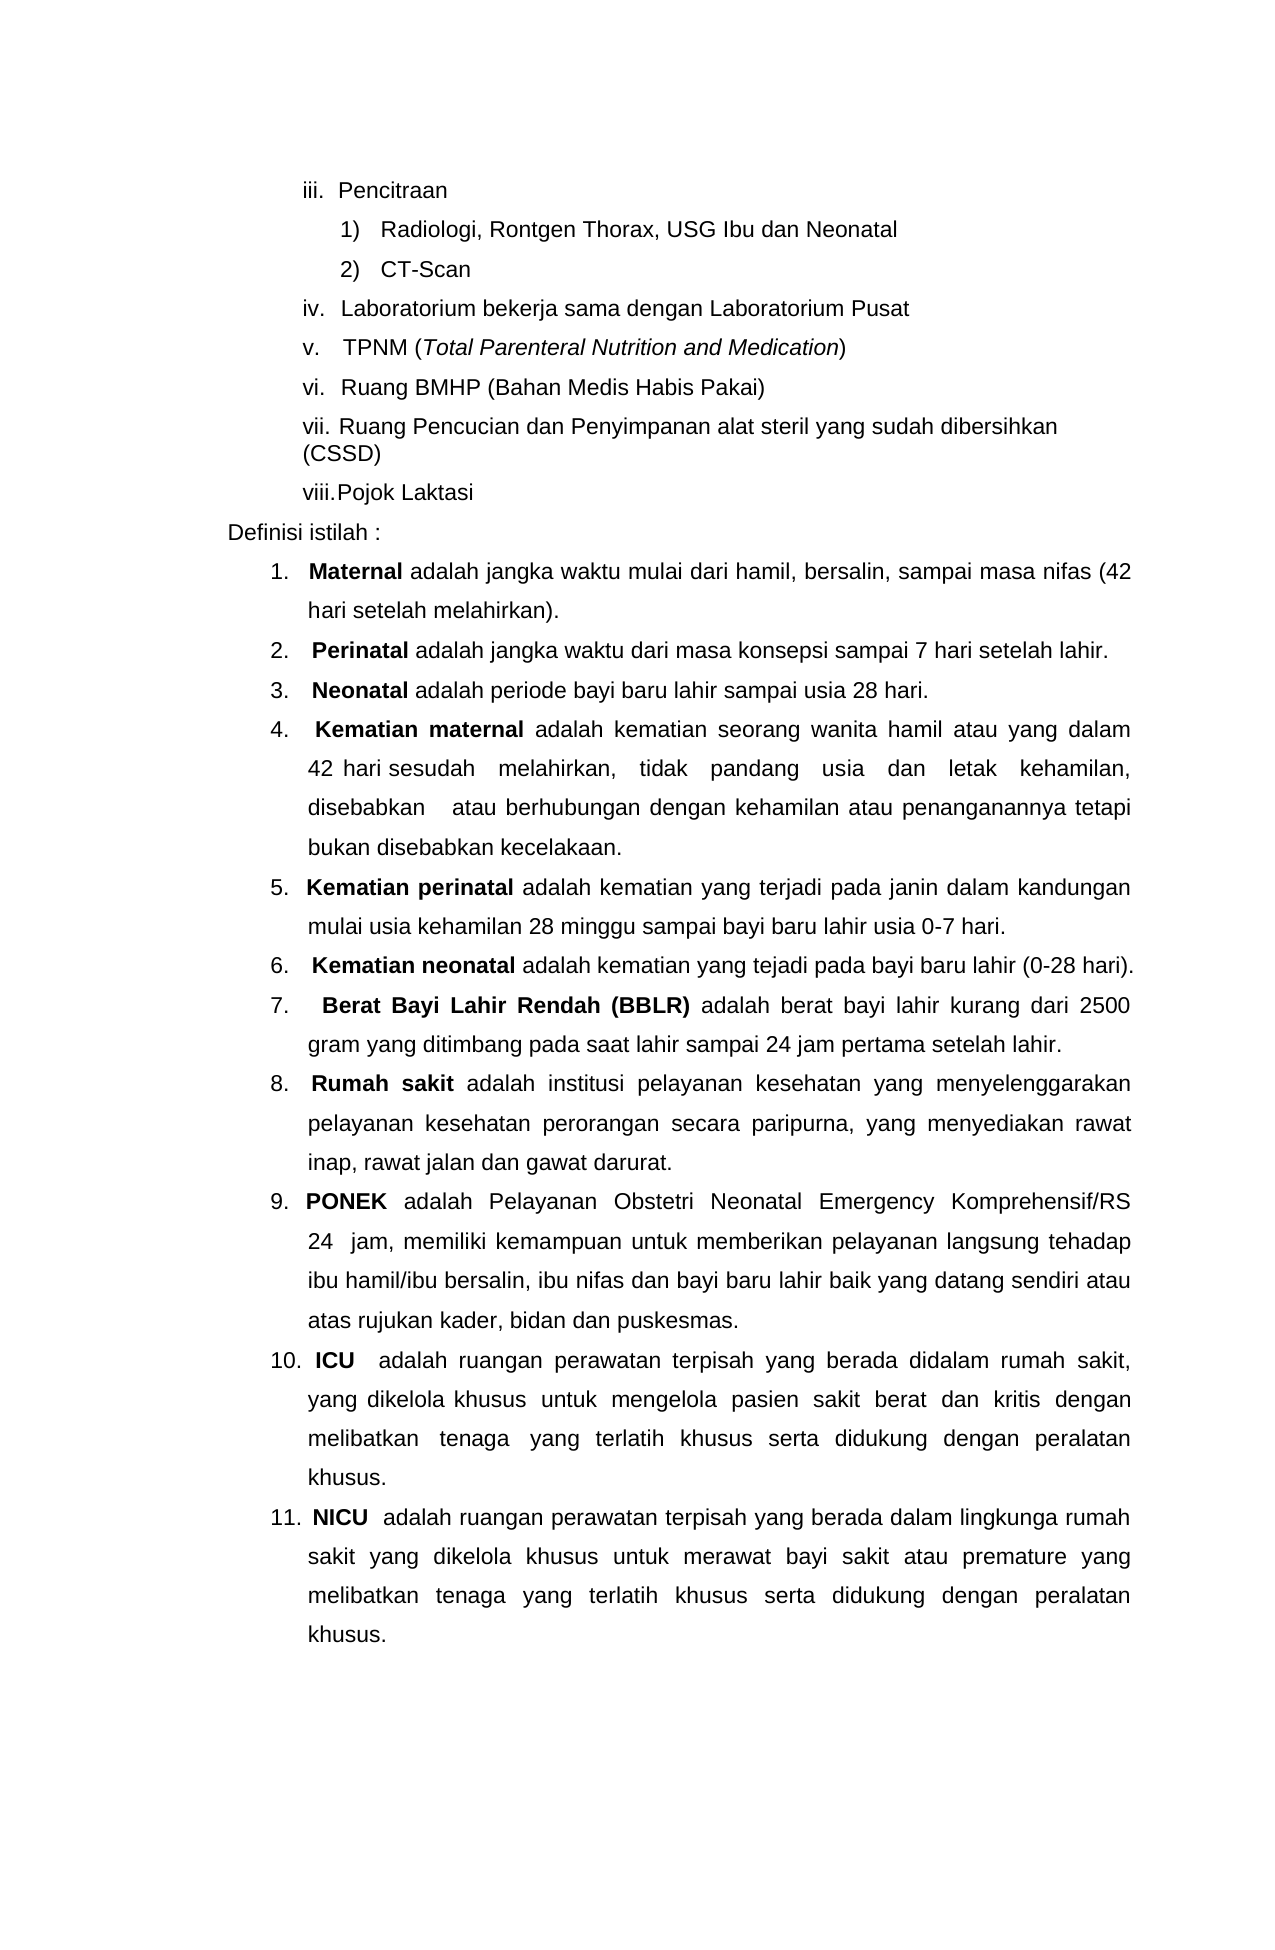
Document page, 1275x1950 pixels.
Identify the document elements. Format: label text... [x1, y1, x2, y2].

text 1. Maternal adalah jangka waktu mulai dari hamil, bersalin, sampai masa nifas (42 hari setelah melahirkan). [270, 558, 1131, 624]
text Definisi istilah : [227, 519, 1139, 545]
text v. TPNM (Total Parenteral Nutrition and Medication) [302, 334, 1141, 361]
text 11. NICU adalah ruangan perawatan terpisah yang berada dalam lingkunga rumah sakit yang dikelola khusus untuk merawat bayi sakit atau premature yang melibatkan tenaga yang terlatih khusus serta didukung dengan peralatan khusus. [270, 1504, 1131, 1648]
text 1) Radiologi, Rontgen Thorax, USG Ibu dan Neonatal [340, 216, 1139, 242]
text 6. Kematian neonatal adalah kematian yang tejadi pada bayi baru lahir (0-28 hari). [270, 952, 1139, 978]
text 2. Perinatal adalah jangka waktu dari masa konsepsi sampai 7 hari setelah lahir. [270, 637, 1139, 663]
text 4. Kematian maternal adalah kematian seorang wanita hamil atau yang dalam 42 hari sesudah melahirkan, tidak pandang usia dan letak kehamilan, disebabkan atau berhubungan dengan kehamilan atau penanganannya tetapi bukan disebabkan kecelakaan. [270, 716, 1131, 860]
text viii.Pojok Laktasi [302, 479, 1139, 506]
text 8. Rumah sakit adalah institusi pelayanan kesehatan yang menyelenggarakan pelayanan kesehatan perorangan secara paripurna, yang menyediakan rawat inap, rawat jalan dan gawat darurat. [270, 1070, 1131, 1175]
text 7. Berat Bayi Lahir Rendah (BBLR) adalah berat bayi lahir kurang dari 2500 gram yang ditimbang pada saat lahir sampai 24 jam pertama setelah lahir. [270, 992, 1131, 1057]
text vii. Ruang Pencucian dan Penyimpanan alat steril yang sudah dibersihkan (CSSD) [302, 413, 1139, 466]
text 10. ICU adalah ruangan perawatan terpisah yang berada didalam rumah sakit, yang dikelola khusus untuk mengelola pasien sakit berat dan kritis dengan melibatkan tenaga yang terlatih khusus serta didukung dengan peralatan khusus. [270, 1347, 1131, 1491]
text 9. PONEK adalah Pelayanan Obstetri Neonatal Emergency Komprehensif/RS 24 jam, memiliki kemampuan untuk memberikan pelayanan langsung tehadap ibu hamil/ibu bersalin, ibu nifas dan bayi baru lahir baik yang datang sendiri atau atas rujukan kader, bidan dan puskesmas. [270, 1188, 1131, 1333]
text vi. Ruang BMHP (Bahan Medis Habis Pakai) [302, 374, 1139, 400]
text iii. Pencitraan [302, 177, 1139, 203]
text 2) CT-Scan [340, 256, 1139, 282]
text 3. Neonatal adalah periode bayi baru lahir sampai usia 28 hari. [270, 677, 1139, 703]
text iv. Laboratorium bekerja sama dengan Laboratorium Pusat [302, 295, 1141, 321]
text 5. Kematian perinatal adalah kematian yang terjadi pada janin dalam kandungan mulai usia kehamilan 28 minggu sampai bayi baru lahir usia 0-7 hari. [270, 873, 1131, 939]
